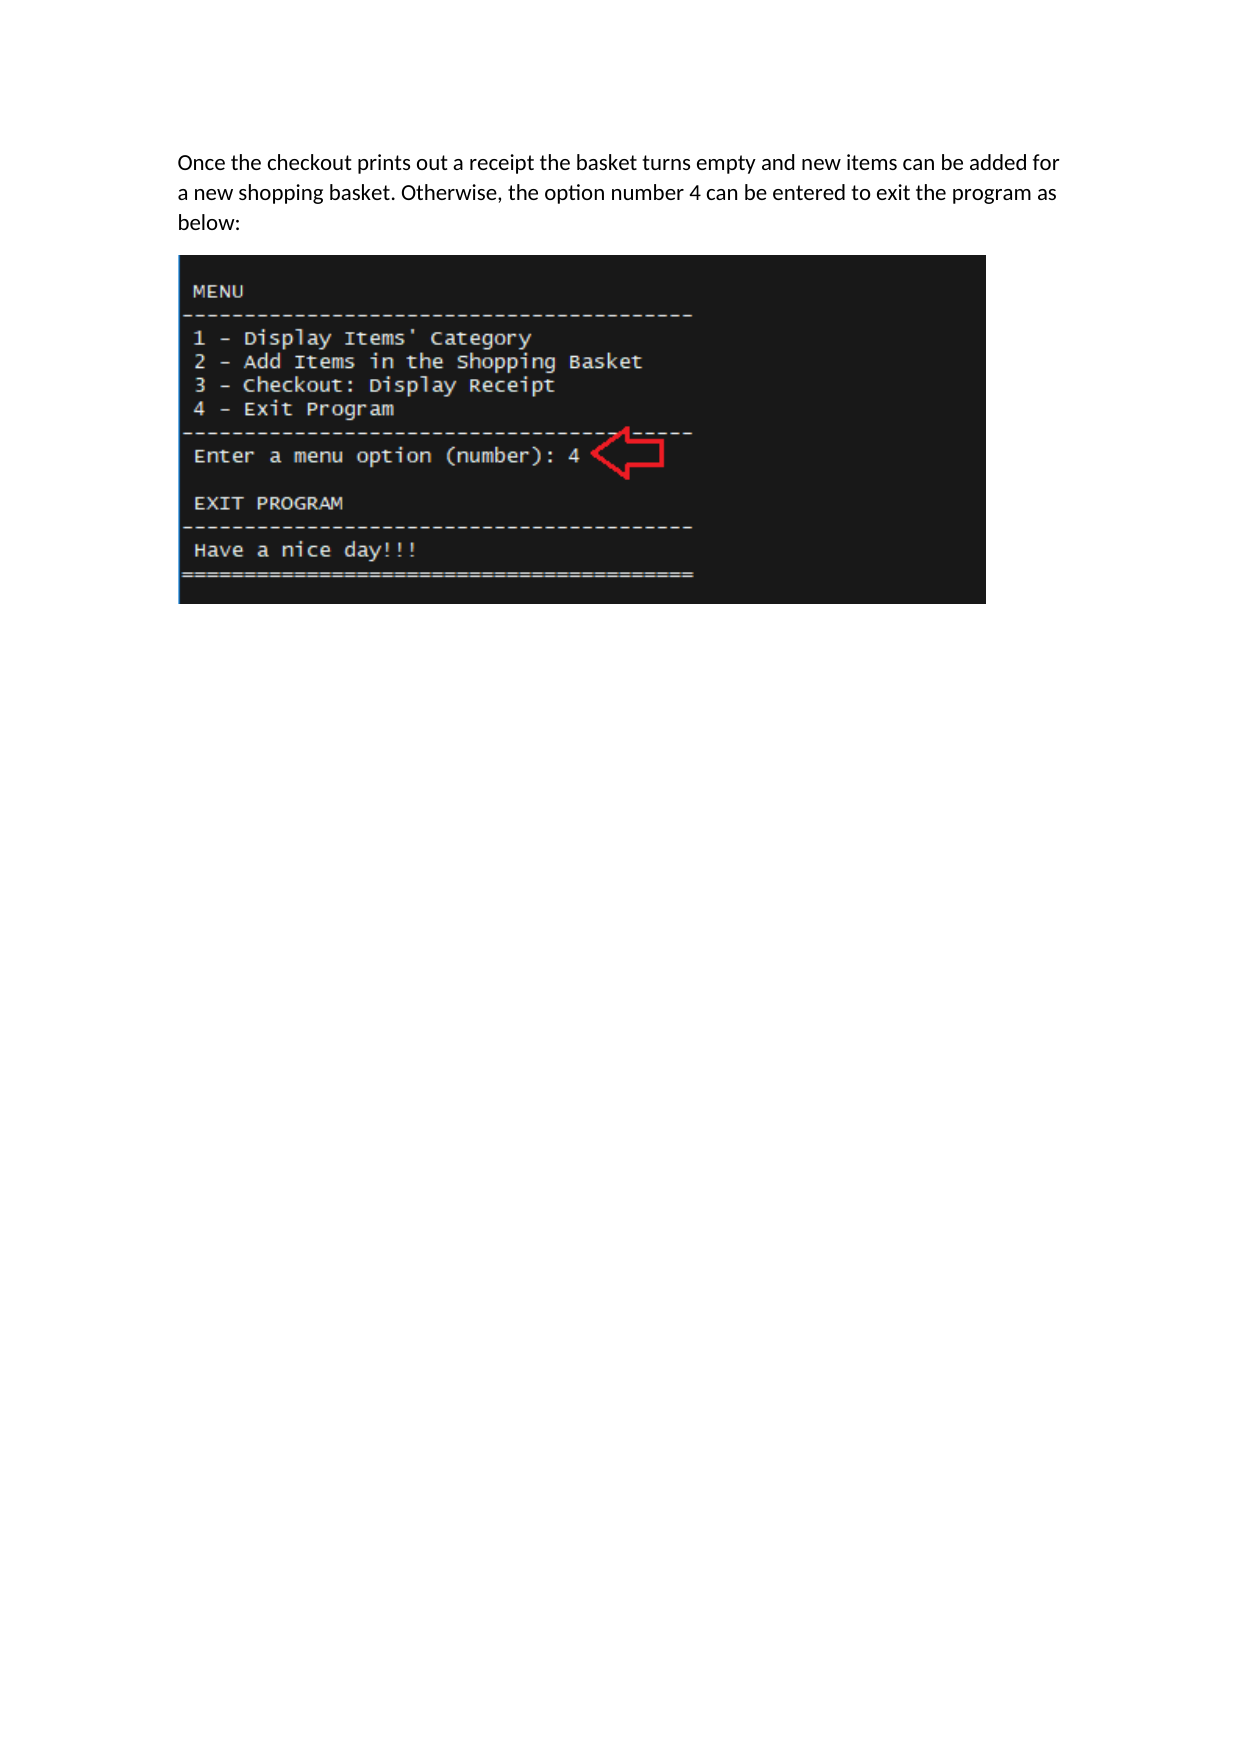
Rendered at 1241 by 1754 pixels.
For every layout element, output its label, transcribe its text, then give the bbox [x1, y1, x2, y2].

picture [177, 255, 986, 604]
text Once the checkout prints out a receipt the basket turns empty and new items can be added for a new shopping basket. Otherwise, the option number 4 can be entered to exit the program as below: [177, 148, 1063, 236]
